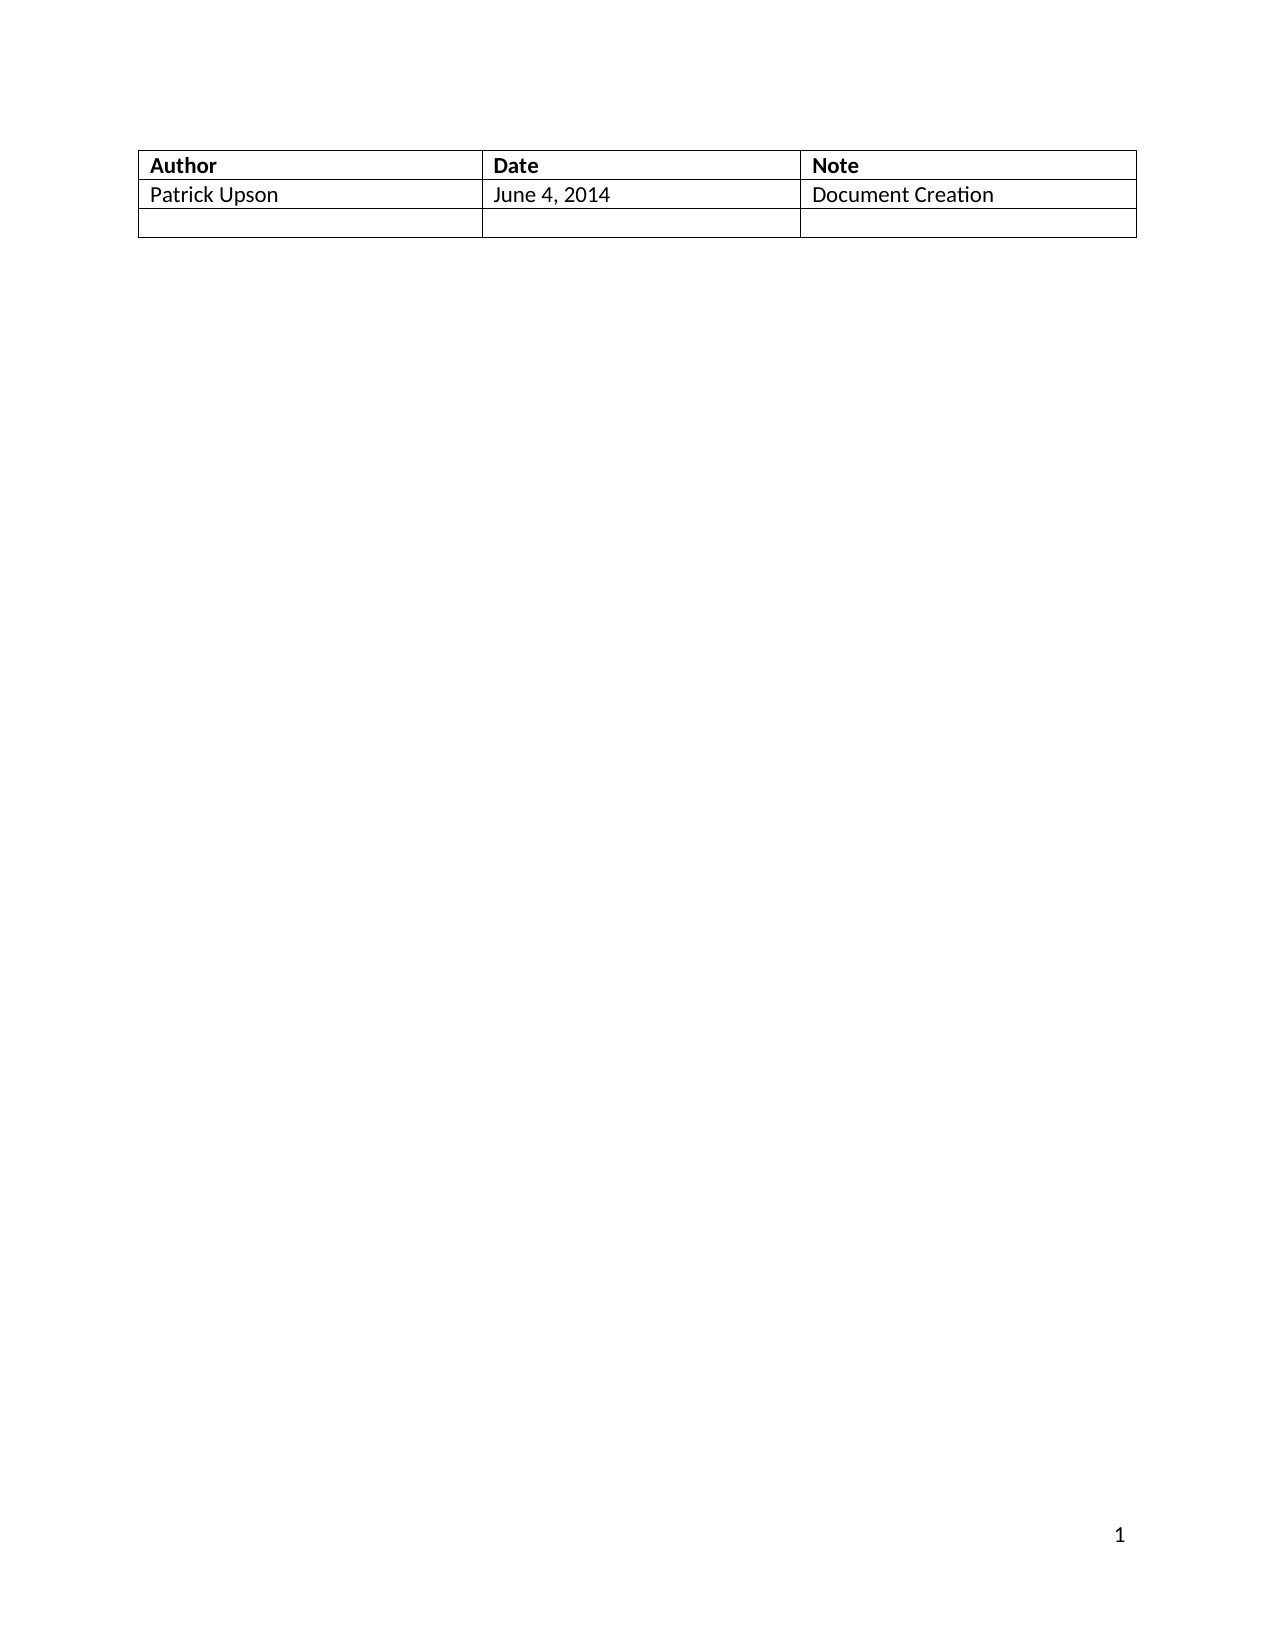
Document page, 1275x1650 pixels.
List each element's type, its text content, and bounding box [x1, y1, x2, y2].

table_cell [801, 209, 1136, 237]
table_header Date [483, 151, 800, 179]
table_cell Patrick Upson [139, 180, 482, 208]
table_header Author [139, 151, 482, 179]
table_cell June 4, 2014 [483, 180, 800, 208]
table_cell [139, 209, 482, 237]
table_header Note [801, 151, 1136, 179]
table_cell Document Creation [801, 180, 1136, 208]
table_cell [483, 209, 800, 237]
